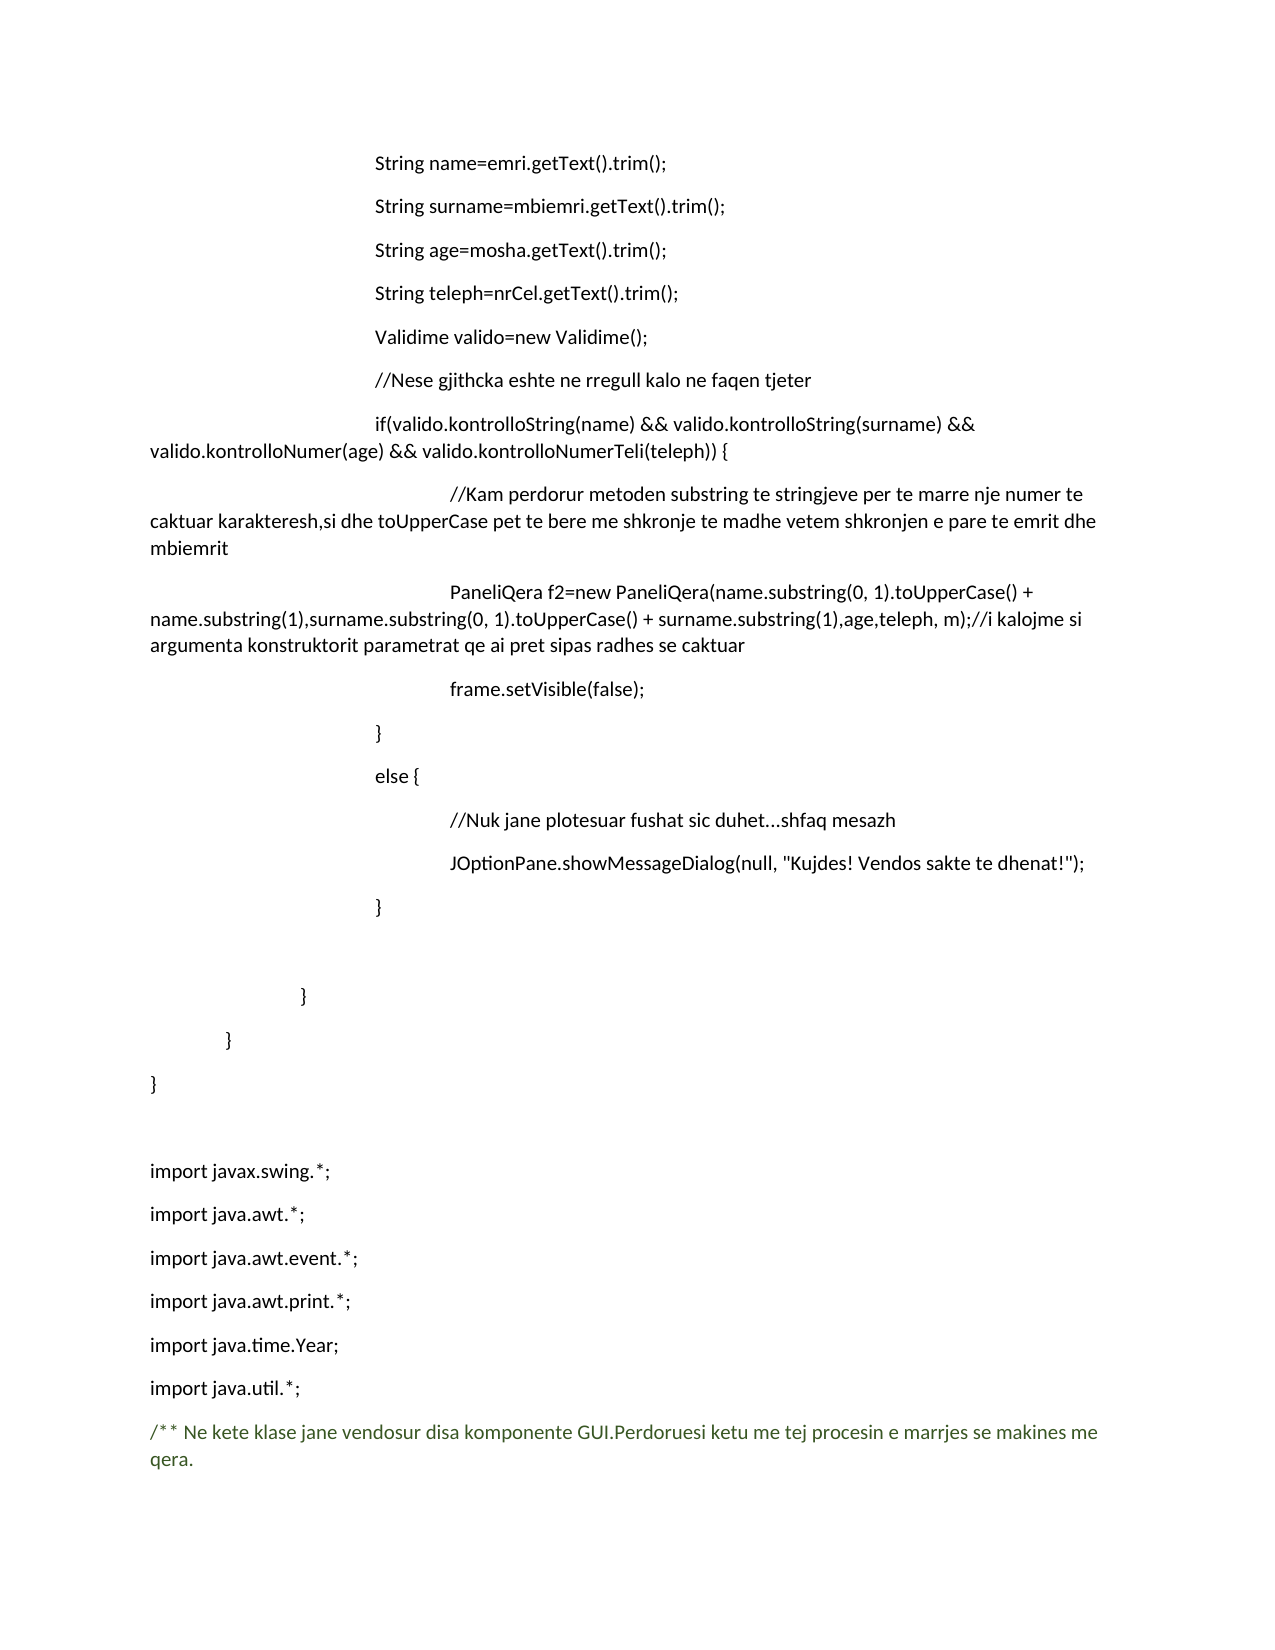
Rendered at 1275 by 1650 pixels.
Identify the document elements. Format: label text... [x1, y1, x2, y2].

text import java.time.Year; [150, 1332, 1125, 1357]
text //Kam perdorur metoden substring te stringjeve per te marre nje numer te caktuar karakteresh,si dhe toUpperCase pet te bere me shkronje te madhe vetem shkronjen e pare te emrit dhe mbiemrit [150, 482, 1125, 561]
text String age=mosha.getText().trim(); [150, 237, 1125, 262]
text if(valido.kontrolloString(name) && valido.kontrolloString(surname) && valido.kontrolloNumer(age) && valido.kontrolloNumerTeli(teleph)) { [150, 411, 1125, 463]
text import java.util.*; [150, 1376, 1125, 1401]
text } [150, 1027, 1125, 1053]
text import java.awt.event.*; [150, 1245, 1125, 1270]
text PaneliQera f2=new PaneliQera(name.substring(0, 1).toUpperCase() + name.substring(1),surname.substring(0, 1).toUpperCase() + surname.substring(1),age,teleph, m);//i kalojme si argumenta konstruktorit parametrat qe ai pret sipas radhes se caktuar [150, 579, 1125, 658]
text frame.setVisible(false); [150, 676, 1125, 702]
text String teleph=nrCel.getText().trim(); [150, 281, 1125, 306]
text //Nese gjithcka eshte ne rregull kalo ne faqen tjeter [150, 368, 1125, 393]
text String name=emri.getText().trim(); [150, 150, 1125, 175]
text } [150, 1071, 1125, 1096]
text import java.awt.print.*; [150, 1288, 1125, 1314]
text } [150, 984, 1125, 1009]
text //Nuk jane plotesuar fushat sic duhet...shfaq mesazh [150, 807, 1125, 832]
text } [150, 720, 1125, 745]
text /** Ne kete klase jane vendosur disa komponente GUI.Perdoruesi ketu me tej procesin e marrjes se makines me qera. [150, 1419, 1125, 1471]
text else { [150, 763, 1125, 789]
text } [150, 894, 1125, 919]
text import javax.swing.*; [150, 1158, 1125, 1183]
text JOptionPane.showMessageDialog(null, "Kujdes! Vendos sakte te dhenat!"); [150, 850, 1125, 876]
text String surname=mbiemri.getText().trim(); [150, 193, 1125, 219]
text import java.awt.*; [150, 1201, 1125, 1227]
text Validime valido=new Validime(); [150, 324, 1125, 349]
